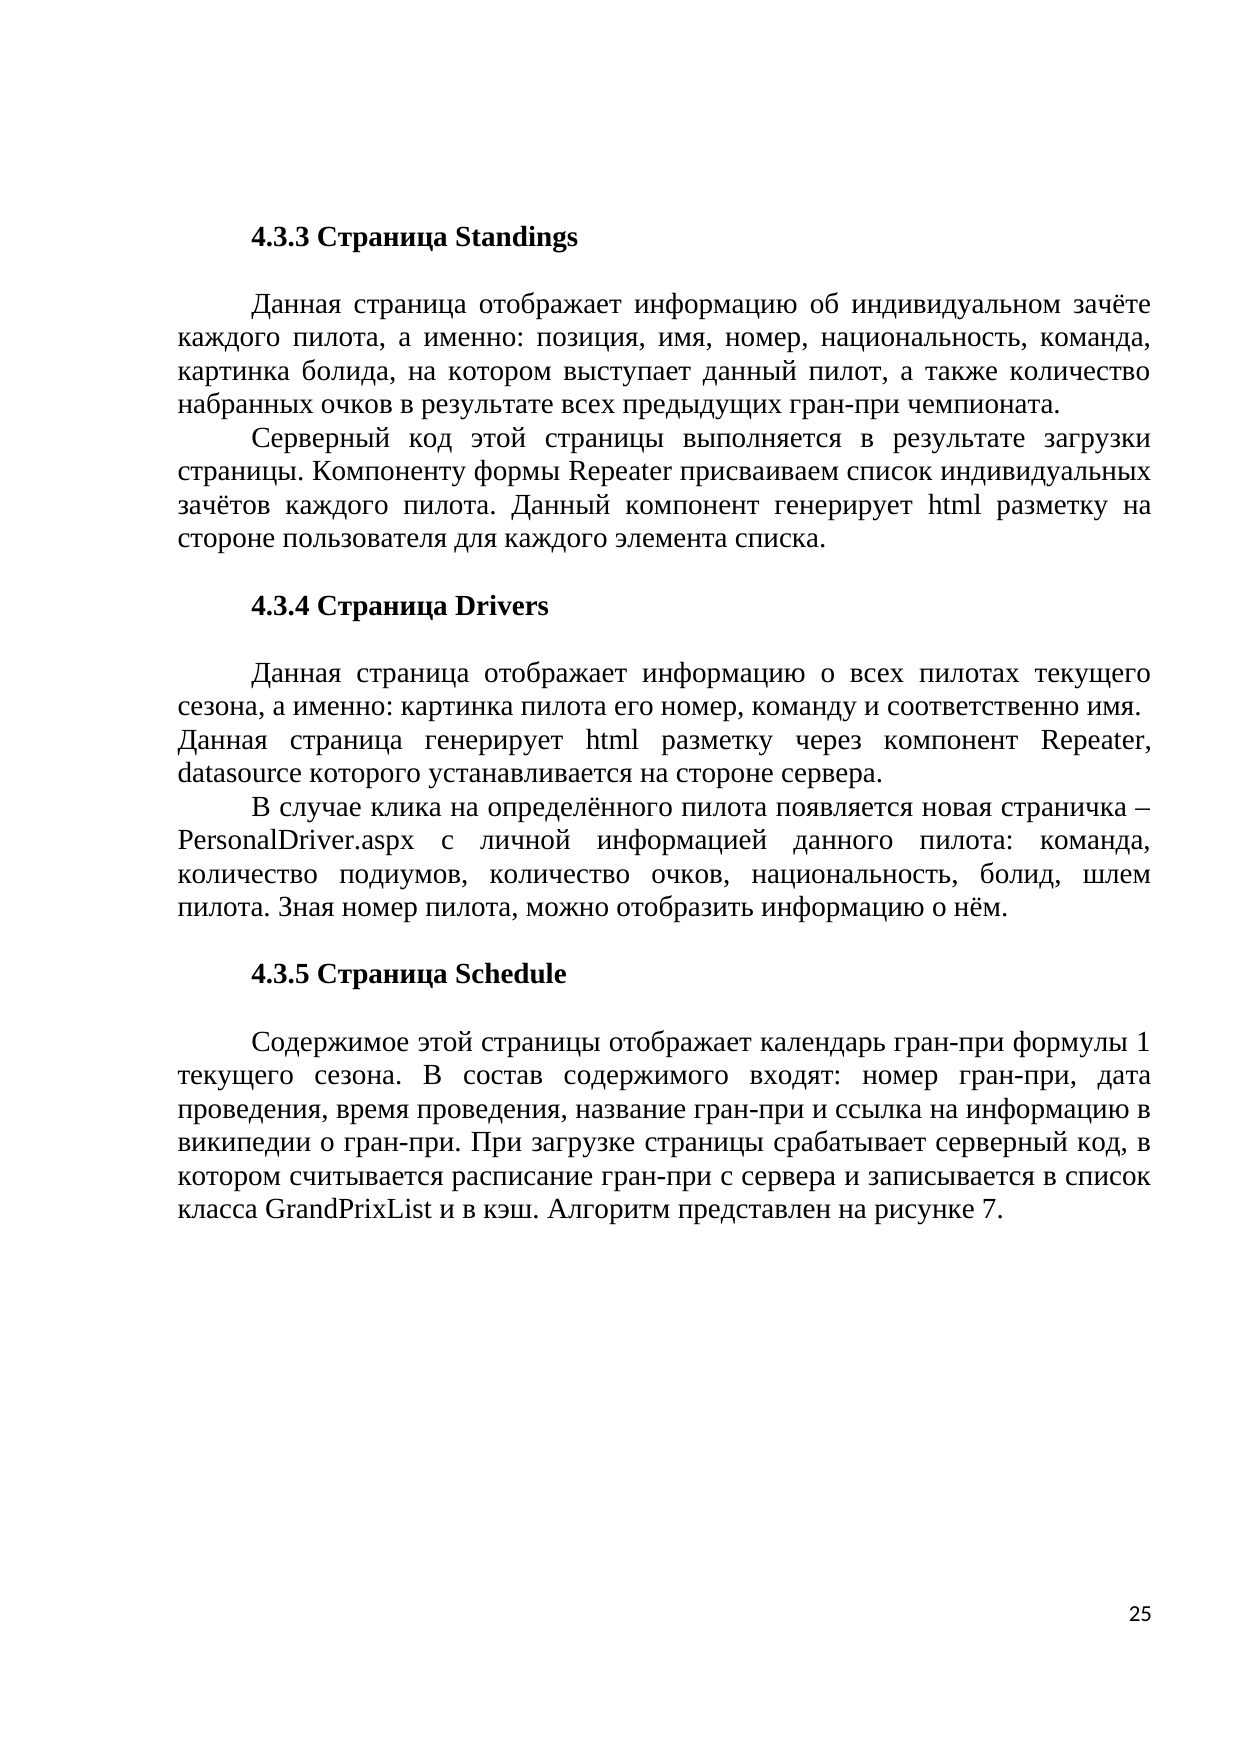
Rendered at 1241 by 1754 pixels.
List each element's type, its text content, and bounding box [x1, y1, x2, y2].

text Серверный код этой страницы выполняется в результате загрузки страницы. Компоненту формы Repeater присваиваем список индивидуальных зачётов каждого пилота. Данный компонент генерирует html разметку на стороне пользователя для каждого элемента списка. [177, 420, 1152, 554]
text Данная страница отображает информацию об индивидуальном зачёте каждого пилота, а именно: позиция, имя, номер, национальность, команда, картинка болида, на котором выступает данный пилот, а также количество набранных очков в результате всех предыдущих гран-при чемпионата. [177, 286, 1152, 420]
text Содержимое этой страницы отображает календарь гран-при формулы 1 текущего сезона. В состав содержимого входят: номер гран-при, дата проведения, время проведения, название гран-при и ссылка на информацию в википедии о гран-при. При загрузке страницы срабатывает серверный код, в котором считывается расписание гран-при с сервера и записывается в список класса GrandPrixList и в кэш. Алгоритм представлен на рисунке 7. [177, 1024, 1152, 1225]
text 4.3.5 Страница Schedule [177, 957, 1152, 990]
text Данная страница генерирует html разметку через компонент Repeater, datasource которого устанавливается на стороне сервера. [177, 722, 1152, 789]
text 4.3.4 Страница Drivers [177, 588, 1152, 621]
text В случае клика на определённого пилота появляется новая страничка – PersonalDriver.aspx с личной информацией данного пилота: команда, количество подиумов, количество очков, национальность, болид, шлем пилота. Зная номер пилота, можно отобразить информацию о нём. [177, 789, 1152, 923]
text 4.3.3 Страница Standings [177, 219, 1152, 252]
text Данная страница отображает информацию о всех пилотах текущего сезона, а именно: картинка пилота его номер, команду и соответственно имя. [177, 655, 1152, 722]
